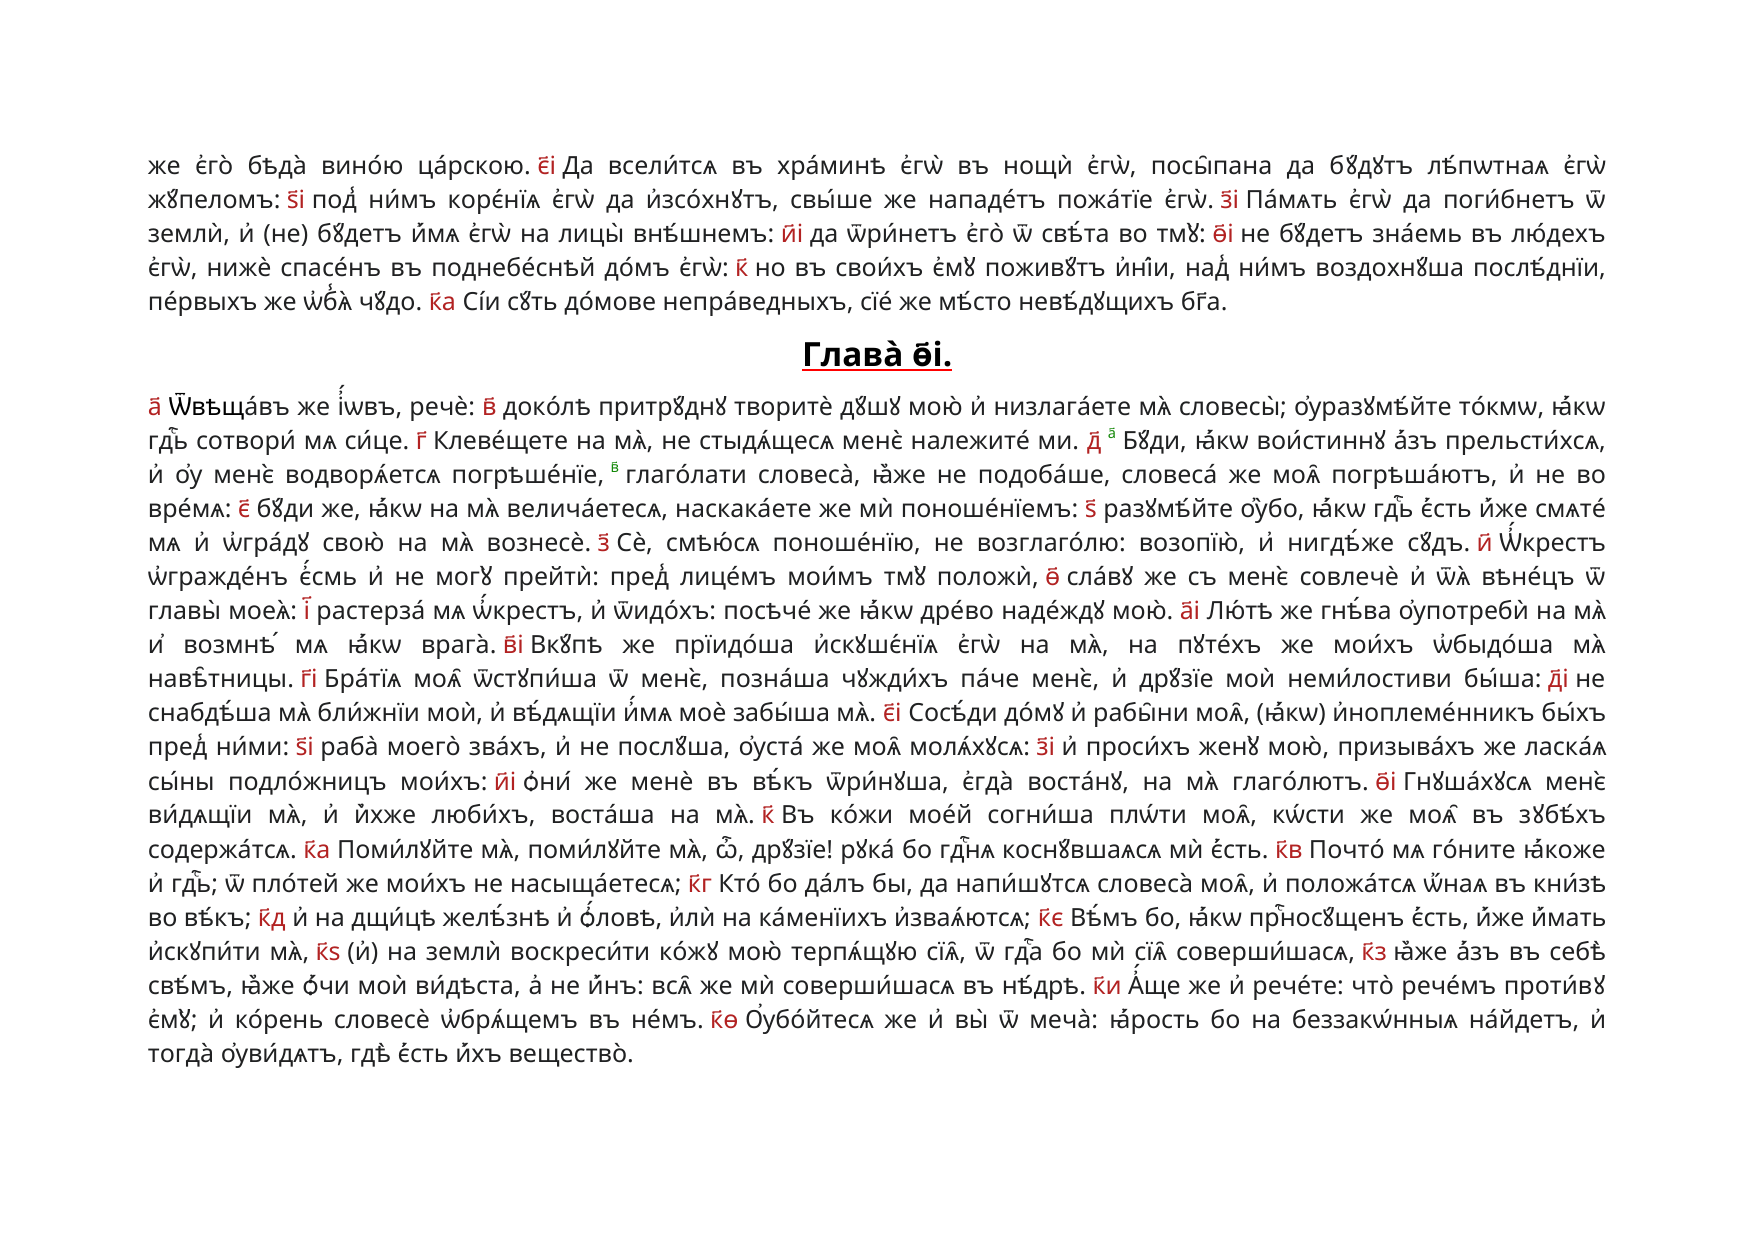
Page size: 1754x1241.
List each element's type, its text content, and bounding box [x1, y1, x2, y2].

text Глава̀ ѳ҃і. [148, 331, 1606, 376]
text а҃ Ѿвѣща́въ же і҆́ѡвъ, речѐ: в҃ доко́лѣ притрꙋ́днꙋ творитѐ дꙋ́шꙋ мою̀ и҆ низлага́ете мѧ̀ словесы̀; ѹ҆разꙋмѣ́йте то́кмѡ, ꙗ҆́кѡ гдⷭ҇ь сотвори́ мѧ си́це. г҃ Клеве́щете на мѧ̀, не стыдѧ́щесѧ менє̀ належите́ ми. д҃ а҃ Бꙋ́ди, ꙗ҆́кѡ вои́стиннꙋ а҆́зъ прельсти́хсѧ, и҆ ѹ҆ менє̀ водворѧ́етсѧ погрѣше́нїе, в҃ глаго́лати словеса̀, ꙗ҆̀же не подоба́ше, словеса́ же моѧ̑ погрѣша́ютъ, и҆ не во вре́мѧ: є҃ бꙋ́ди же, ꙗ҆́кѡ на мѧ̀ велича́етесѧ, наскака́ете же мѝ поноше́нїемъ: ѕ҃ разꙋмѣ́йте ѹ҆̀бо, ꙗ҆́кѡ гдⷭ҇ь є҆́сть и҆́же смѧте́ мѧ и҆ ѡ҆гра́дꙋ свою̀ на мѧ̀ вознесѐ. з҃ Сѐ, смѣю́сѧ поноше́нїю, не возглаго́лю: возопїю̀, и҆ нигдѣ́же сꙋ́дъ. и҃ Ѡ҆́крестъ ѡ҆гражде́нъ є҆́смь и҆ не могꙋ̀ прейтѝ: пред̾ лице́мъ мои́мъ тмꙋ̀ положѝ, ѳ҃ сла́вꙋ же съ менє̀ совлечѐ и҆ ѿѧ̀ вѣне́цъ ѿ главы̀ моеѧ̀: і҃ растерза́ мѧ ѡ҆́крестъ, и҆ ѿидо́хъ: посѣче́ же ꙗ҆́кѡ дре́во наде́ждꙋ мою̀. а҃і Лю́тѣ же гнѣ́ва ѹ҆потребѝ на мѧ̀ и҆ возмнѣ́ мѧ ꙗ҆́кѡ врага̀. в҃і Вкꙋ́пѣ же прїидо́ша и҆скꙋшє́нїѧ є҆гѡ̀ на мѧ̀, на пꙋте́хъ же мои́хъ ѡ҆быдо́ша мѧ̀ навѣ̑тницы. г҃і Бра́тїѧ моѧ̑ ѿстꙋпи́ша ѿ менє̀, позна́ша чꙋжди́хъ па́че менє̀, и҆ дрꙋ́зїе моѝ неми́лостиви бы́ша: д҃і не снабдѣ́ша мѧ̀ бли́жнїи моѝ, и҆ вѣ́дѧщїи и҆́мѧ моѐ забы́ша мѧ̀. є҃і Сосѣ́ди до́мꙋ и҆ рабы̑ни моѧ̑, (ꙗ҆́кѡ) и҆ноплеме́нникъ бы́хъ пред̾ ни́ми: ѕ҃і раба̀ моего̀ зва́хъ, и҆ не послꙋ́ша, ѹ҆ста́ же моѧ̑ молѧ́хꙋсѧ: з҃і и҆ проси́хъ женꙋ̀ мою̀, призыва́хъ же ласка́ѧ сы́ны подло́жницъ мои́хъ: и҃і ѻ҆ни́ же менѐ въ вѣ́къ ѿри́нꙋша, є҆гда̀ воста́нꙋ, на мѧ̀ глаго́лютъ. ѳ҃і Гнꙋша́хꙋсѧ менє̀ ви́дѧщїи мѧ̀, и҆ и҆̀хже люби́хъ, воста́ша на мѧ̀. к҃ Въ ко́жи мое́й согни́ша плѡ́ти моѧ̑, кѡ́сти же моѧ̑ въ зꙋбѣ́хъ содержа́тсѧ. к҃а Поми́лꙋйте мѧ̀, поми́лꙋйте мѧ̀, ѽ, дрꙋ́зїе! рꙋка́ бо гдⷭ҇нѧ коснꙋ́вшаѧсѧ мѝ є҆́сть. к҃в Почто́ мѧ го́ните ꙗ҆́коже и҆ гдⷭ҇ь; ѿ пло́тей же мои́хъ не насыща́етесѧ; к҃г Кто́ бо да́лъ бы, да напи́шꙋтсѧ словеса̀ моѧ̑, и҆ положа́тсѧ ѡ҆́наѧ въ кни́зѣ во вѣ́къ; к҃д и҆ на дщи́цѣ желѣ́знѣ и҆ ѻ҆́ловѣ, и҆лѝ на ка́менїихъ и҆зваѧ́ютсѧ; к҃є Вѣ́мъ бо, ꙗ҆́кѡ прⷭ҇носꙋ́щенъ є҆́сть, и҆́же и҆́мать и҆скꙋпи́ти мѧ̀, к҃ѕ (и҆) на землѝ воскреси́ти ко́жꙋ мою̀ терпѧ́щꙋю сїѧ̑, ѿ гдⷭ҇а бо мѝ сїѧ̑ соверши́шасѧ, к҃з ꙗ҆̀же а҆́зъ въ себѣ̀ свѣ́мъ, ꙗ҆̀же ѻ҆́чи моѝ ви́дѣста, а҆ не и҆́нъ: всѧ̑ же мѝ соверши́шасѧ въ нѣ́дрѣ. к҃и А҆́ще же и҆ рече́те: что̀ рече́мъ проти́вꙋ є҆мꙋ̀; и҆ ко́рень словесѐ ѡ҆брѧ́щемъ въ не́мъ. к҃ѳ Ѹ҆бо́йтесѧ же и҆ вы̀ ѿ меча̀: ꙗ҆́рость бо на беззакѡ́нныѧ на́йдетъ, и҆ тогда̀ ѹ҆ви́дѧтъ, гдѣ̀ є҆́сть и҆́хъ вещество̀. [148, 388, 1606, 1070]
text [148, 148, 1606, 318]
